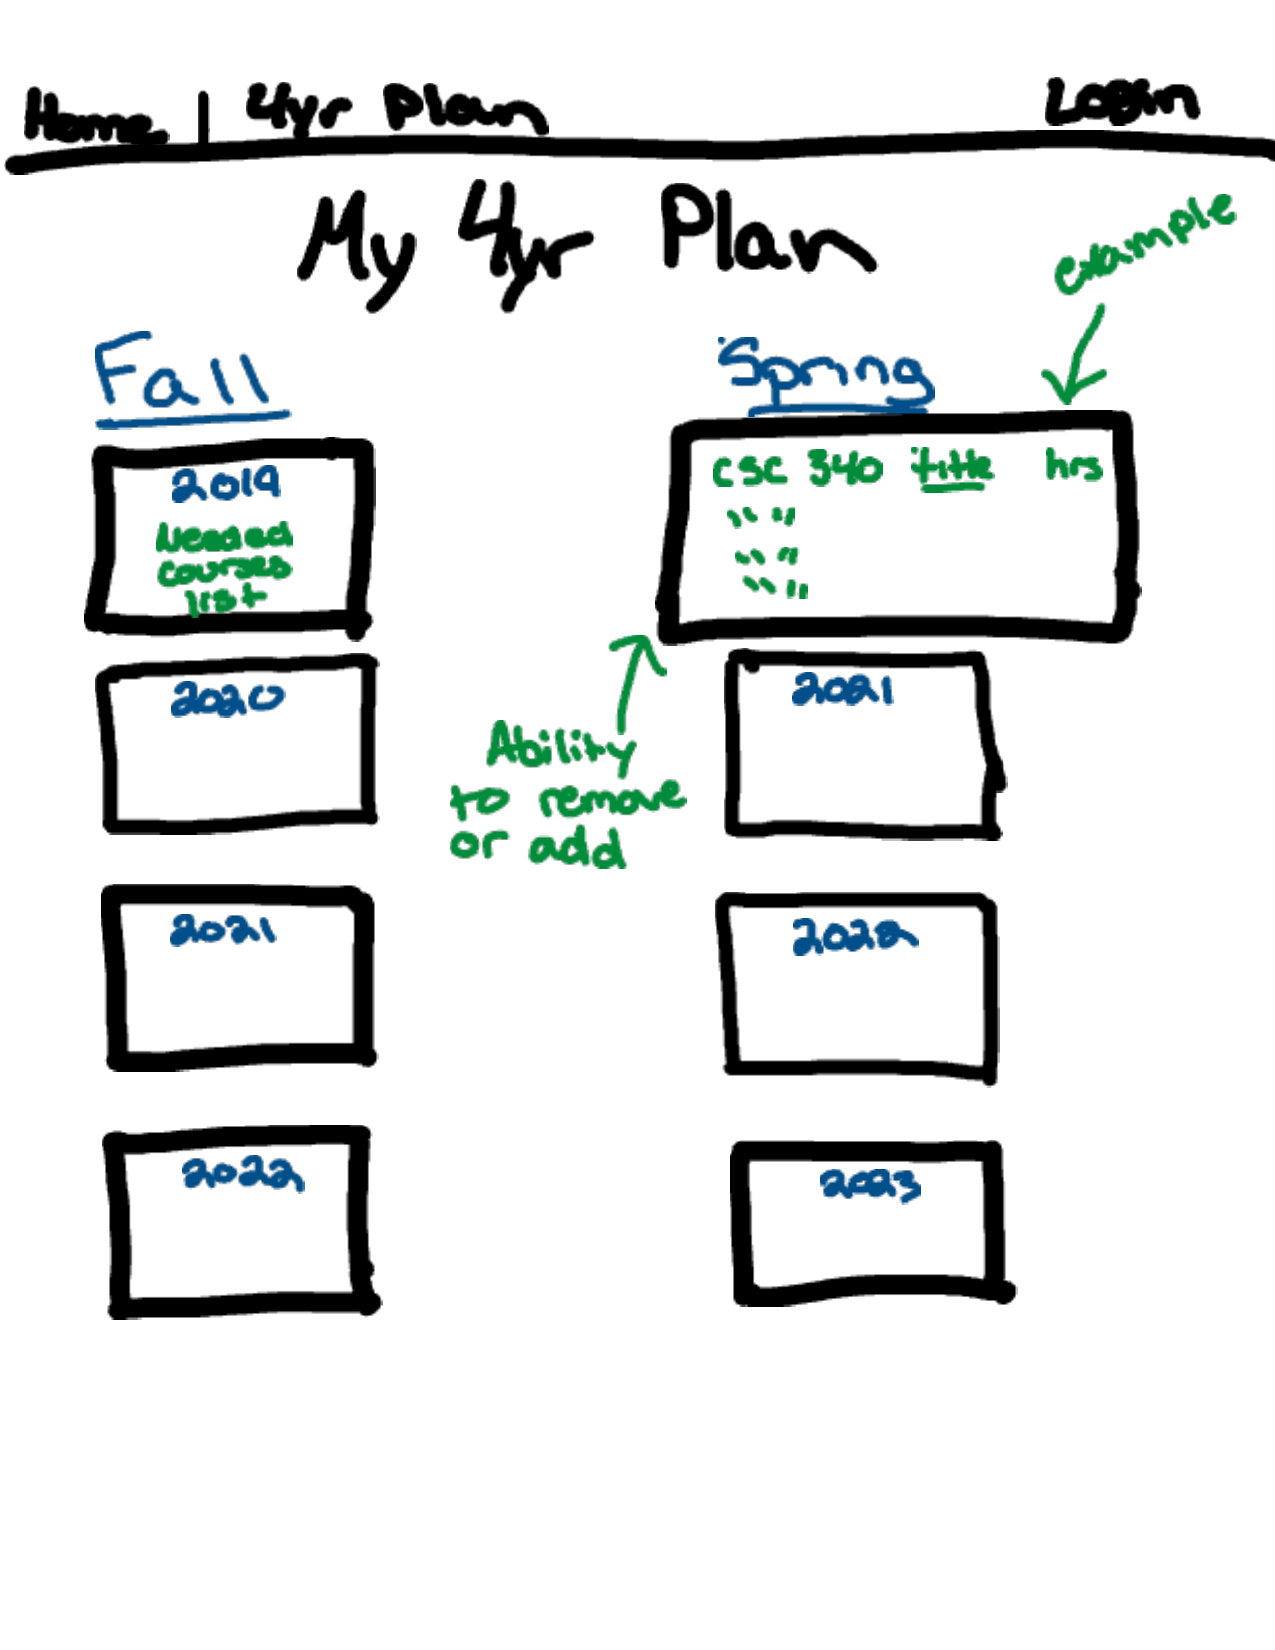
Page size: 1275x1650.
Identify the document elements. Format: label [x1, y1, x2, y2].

picture [730, 1140, 1018, 1307]
picture [661, 183, 879, 274]
picture [724, 648, 1008, 841]
picture [4, 82, 1275, 175]
picture [458, 179, 596, 316]
picture [1045, 77, 1203, 126]
picture [95, 653, 380, 835]
picture [1041, 194, 1237, 405]
picture [450, 337, 1142, 869]
picture [102, 1125, 383, 1320]
picture [95, 331, 292, 430]
picture [297, 189, 417, 316]
picture [84, 437, 376, 642]
picture [101, 884, 379, 1072]
picture [715, 892, 1000, 1088]
